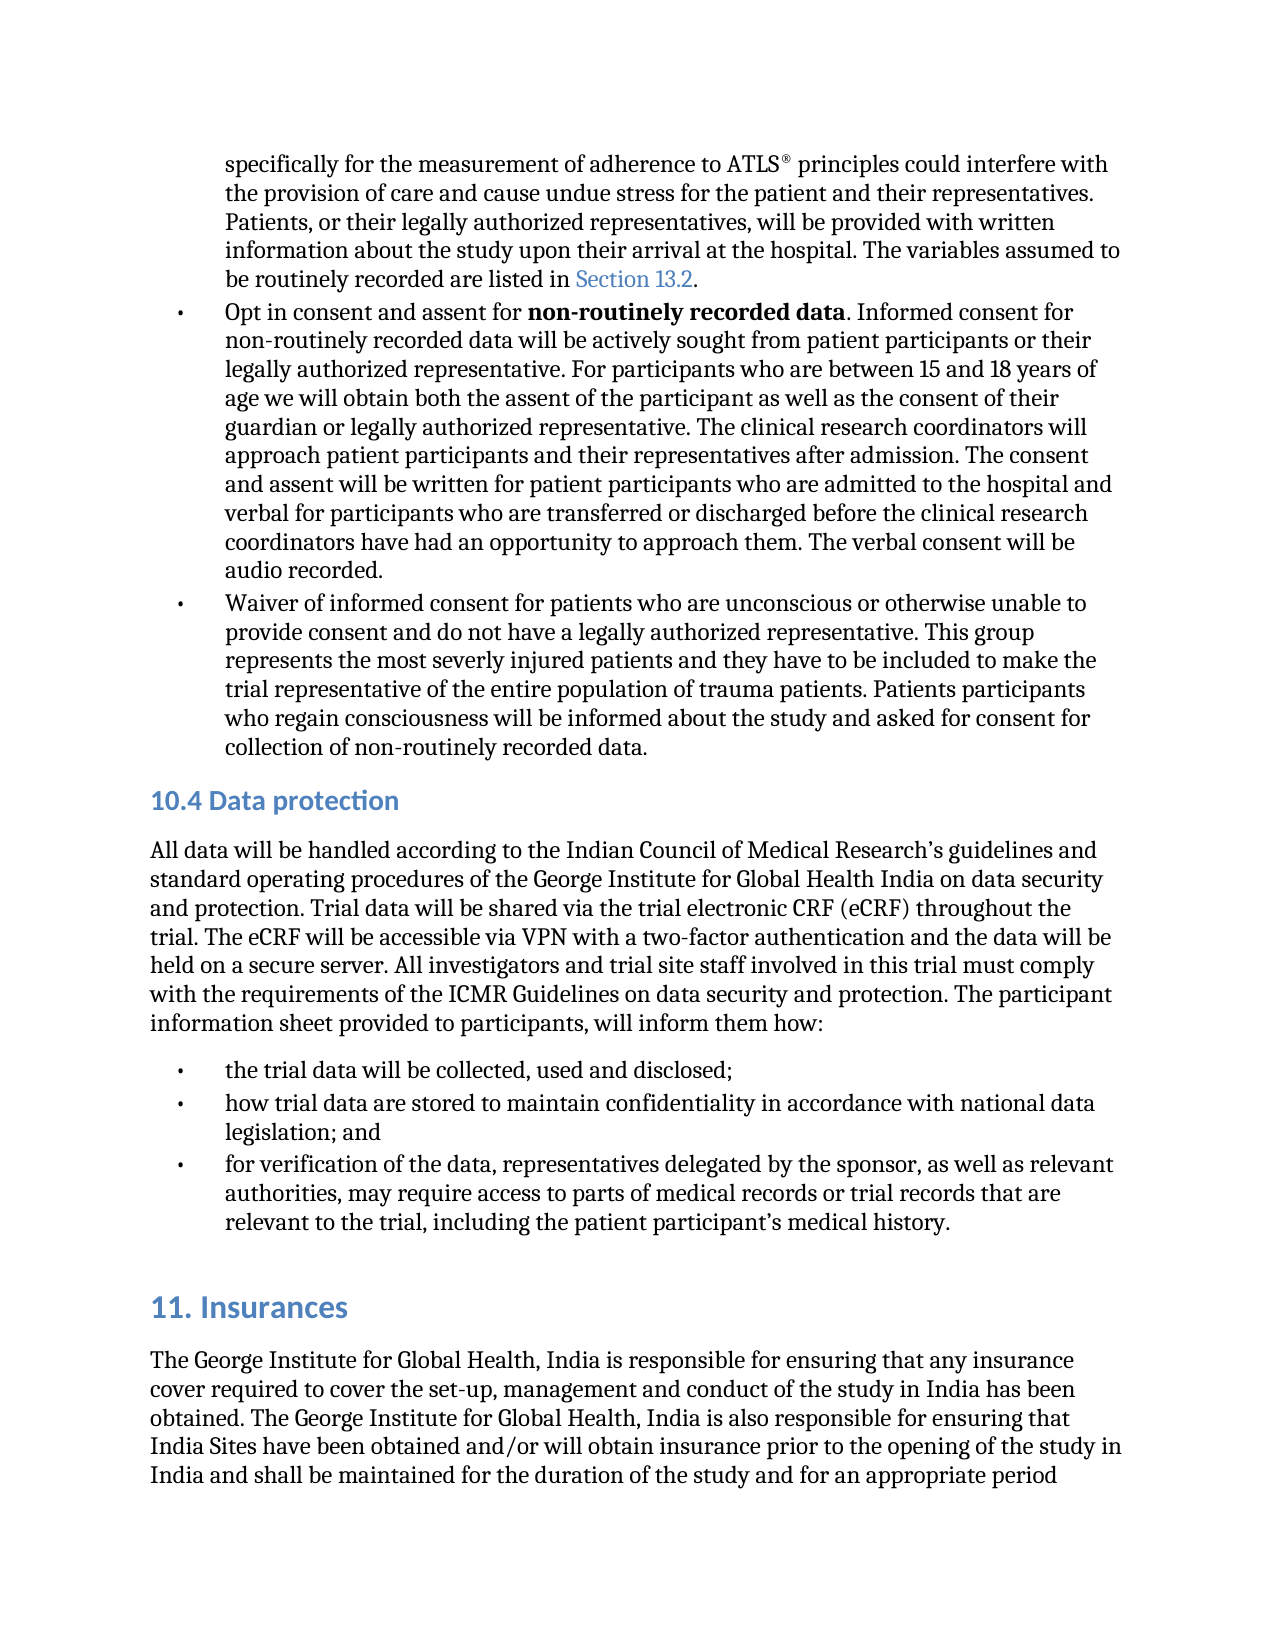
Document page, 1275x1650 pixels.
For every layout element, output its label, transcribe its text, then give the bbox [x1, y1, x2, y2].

subtitle 11. Insurances [150, 1286, 1125, 1327]
list for verification of the data, representatives delegated by the sponsor, as well as relevant authorities, may require access to parts of medical records or trial records that are relevant to the trial, including the patient participant’s medical history. [175, 1150, 1125, 1236]
list the trial data will be collected, used and disclosed; [175, 1056, 1125, 1085]
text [150, 1346, 1125, 1490]
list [175, 150, 1125, 294]
list Waiver of informed consent for patients who are unconscious or otherwise unable to provide consent and do not have a legally authorized representative. This group represents the most severly injured patients and they have to be included to make the trial representative of the entire population of trauma patients. Patients participants who regain consciousness will be informed about the study and asked for consent for collection of non-routinely recorded data. [175, 589, 1125, 761]
list how trial data are stored to maintain confidentiality in accordance with national data legislation; and [175, 1089, 1125, 1146]
list Opt in consent and assent for non-routinely recorded data. Informed consent for non-routinely recorded data will be actively sought from patient participants or their legally authorized representative. For participants who are between 15 and 18 years of age we will obtain both the assent of the participant as well as the consent of their guardian or legally authorized representative. The clinical research coordinators will approach patient participants and their representatives after admission. The consent and assent will be written for patient participants who are admitted to the hospital and verbal for participants who are transferred or discharged before the clinical research coordinators have had an opportunity to approach them. The verbal consent will be audio recorded. [175, 297, 1125, 585]
text All data will be handled according to the Indian Council of Medical Research’s guidelines and standard operating procedures of the George Institute for Global Health India on data security and protection. Trial data will be shared via the trial electronic CRF (eCRF) throughout the trial. The eCRF will be accessible via VPN with a two-factor authentication and the data will be held on a secure server. All investigators and trial site staff involved in this trial must comply with the requirements of the ICMR Guidelines on data security and protection. The participant information sheet provided to participants, will inform them how: [150, 836, 1125, 1038]
subtitle 10.4 Data protection [150, 782, 1125, 818]
